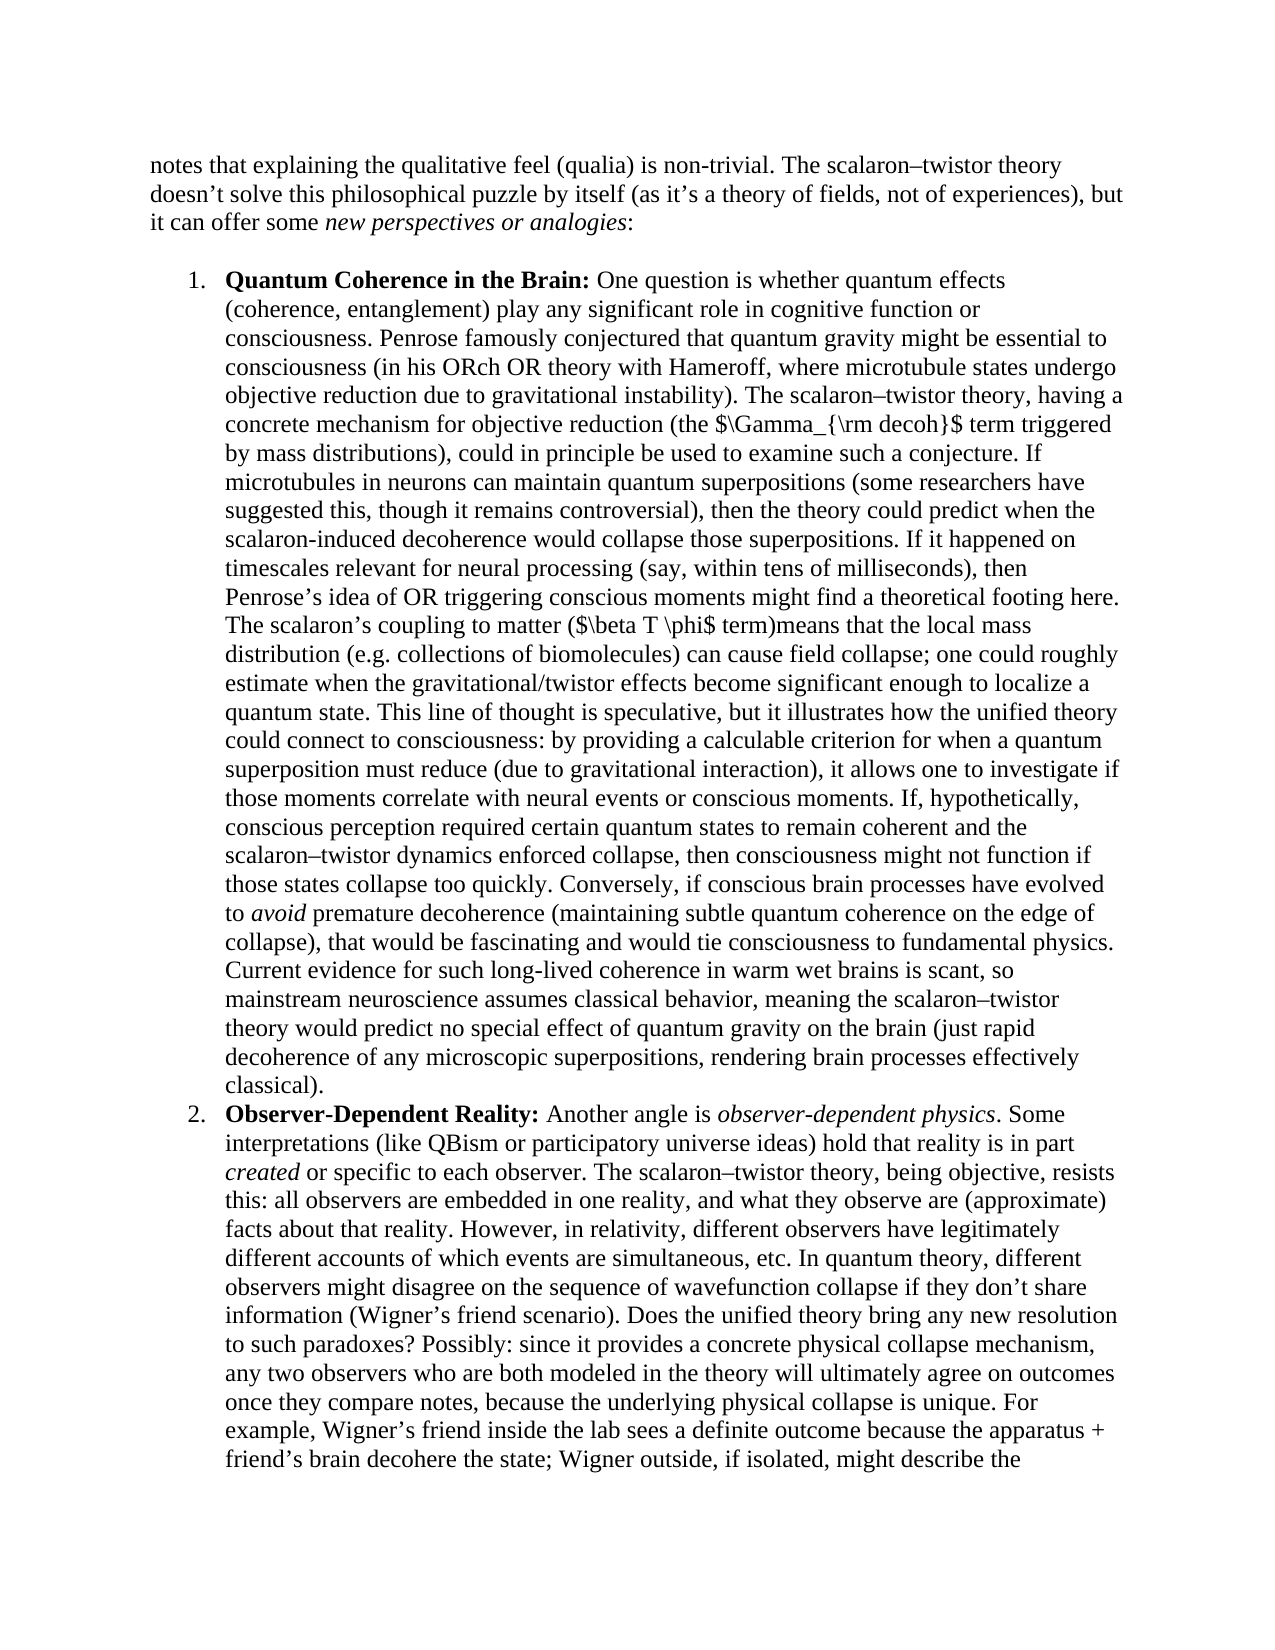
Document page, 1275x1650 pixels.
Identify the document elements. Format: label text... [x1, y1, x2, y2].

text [150, 150, 1125, 236]
list Quantum Coherence in the Brain: One question is whether quantum effects (coherence, entanglement) play any significant role in cognitive function or consciousness. Penrose famously conjectured that quantum gravity might be essential to consciousness (in his ORch OR theory with Hameroff, where microtubule states undergo objective reduction due to gravitational instability). The scalaron–twistor theory, having a concrete mechanism for objective reduction (the $\Gamma_{\rm decoh}$ term triggered by mass distributions), could in principle be used to examine such a conjecture. If microtubules in neurons can maintain quantum superpositions (some researchers have suggested this, though it remains controversial), then the theory could predict when the scalaron-induced decoherence would collapse those superpositions. If it happened on timescales relevant for neural processing (say, within tens of milliseconds), then Penrose’s idea of OR triggering conscious moments might find a theoretical footing here. The scalaron’s coupling to matter ($\beta T \phi$ term)means that the local mass distribution (e.g. collections of biomolecules) can cause field collapse; one could roughly estimate when the gravitational/twistor effects become significant enough to localize a quantum state. This line of thought is speculative, but it illustrates how the unified theory could connect to consciousness: by providing a calculable criterion for when a quantum superposition must reduce (due to gravitational interaction), it allows one to investigate if those moments correlate with neural events or conscious moments. If, hypothetically, conscious perception required certain quantum states to remain coherent and the scalaron–twistor dynamics enforced collapse, then consciousness might not function if those states collapse too quickly. Conversely, if conscious brain processes have evolved to avoid premature decoherence (maintaining subtle quantum coherence on the edge of collapse), that would be fascinating and would tie consciousness to fundamental physics. Current evidence for such long-lived coherence in warm wet brains is scant, so mainstream neuroscience assumes classical behavior, meaning the scalaron–twistor theory would predict no special effect of quantum gravity on the brain (just rapid decoherence of any microscopic superpositions, rendering brain processes effectively classical). [187, 265, 1125, 1099]
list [187, 1099, 1125, 1473]
